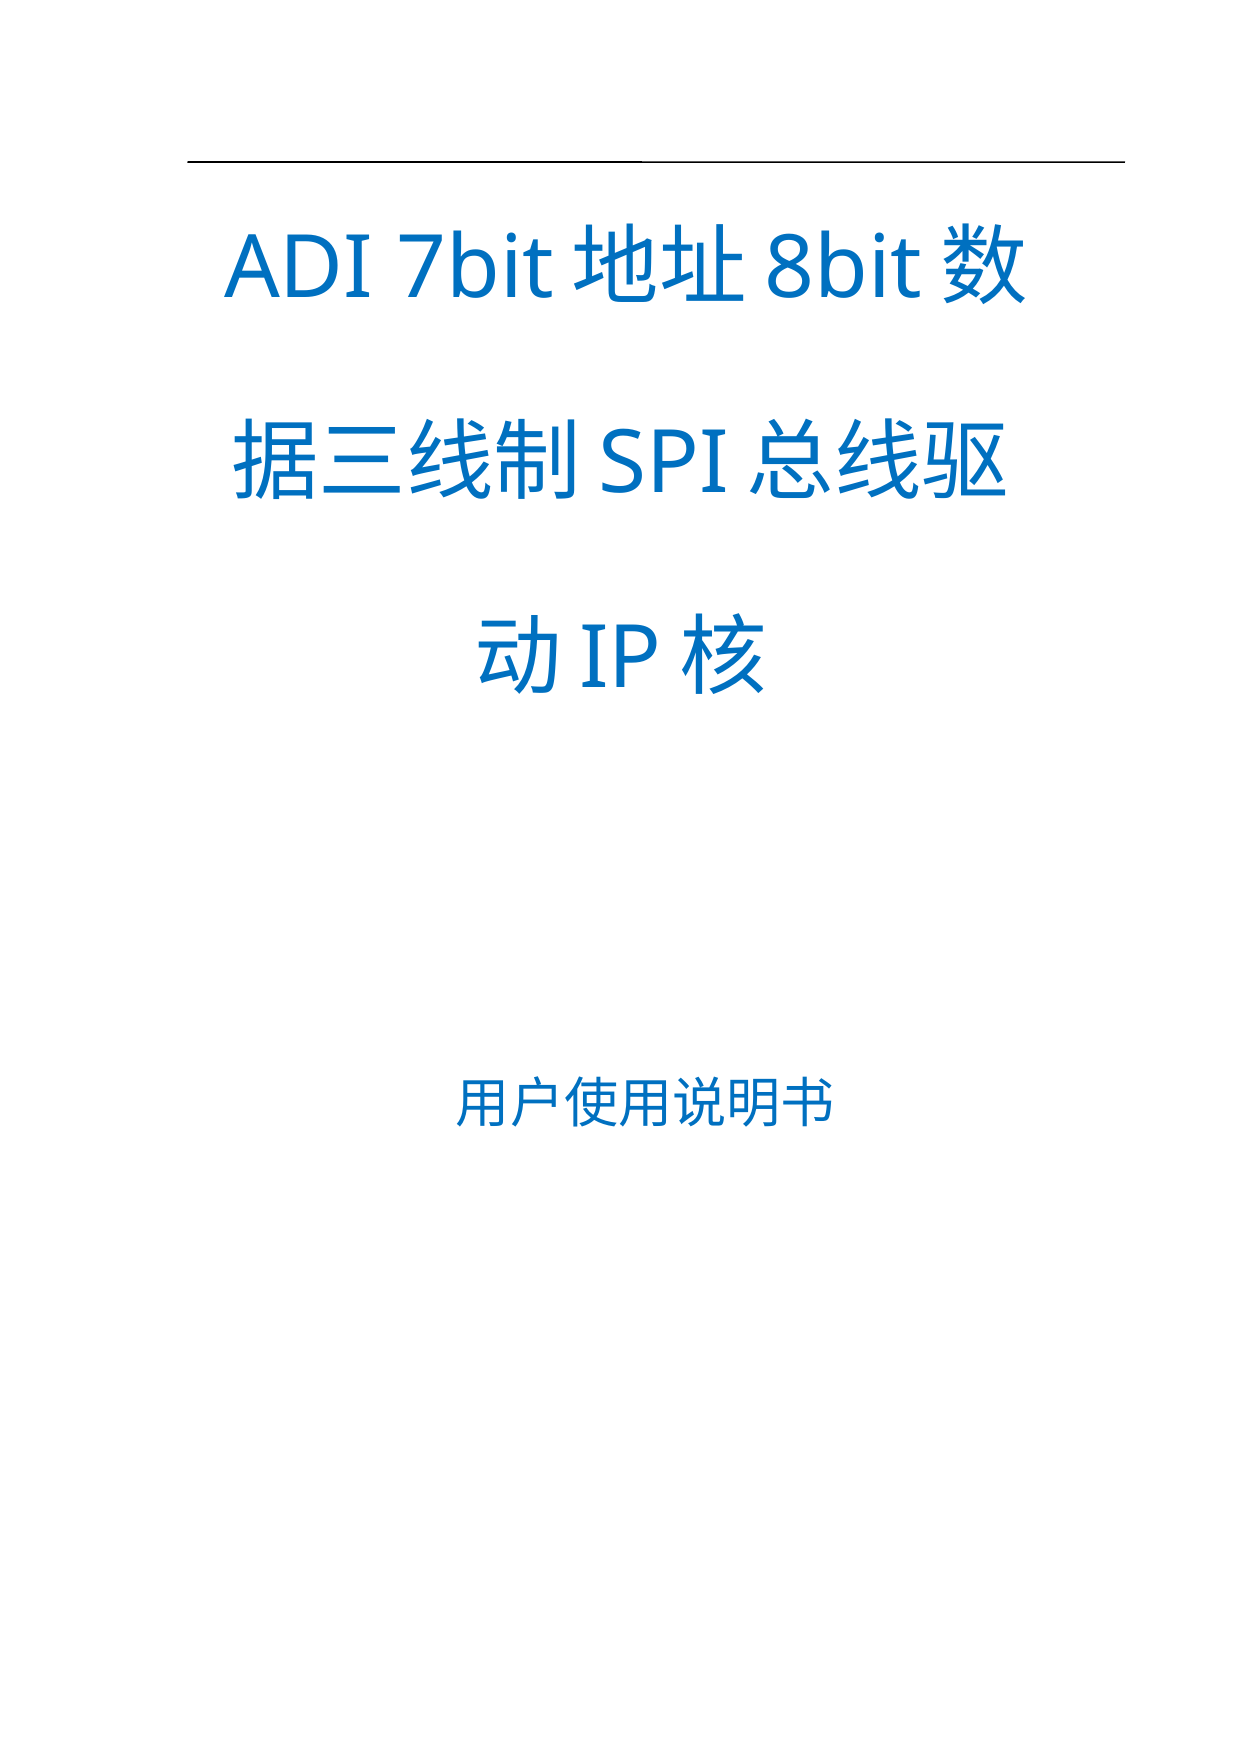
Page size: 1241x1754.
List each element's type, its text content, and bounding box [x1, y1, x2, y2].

text ADI 7bit地址8bit数据三线制SPI总线驱动IP核 [187, 194, 1053, 714]
text 用户使用说明书 [187, 1051, 1053, 1148]
